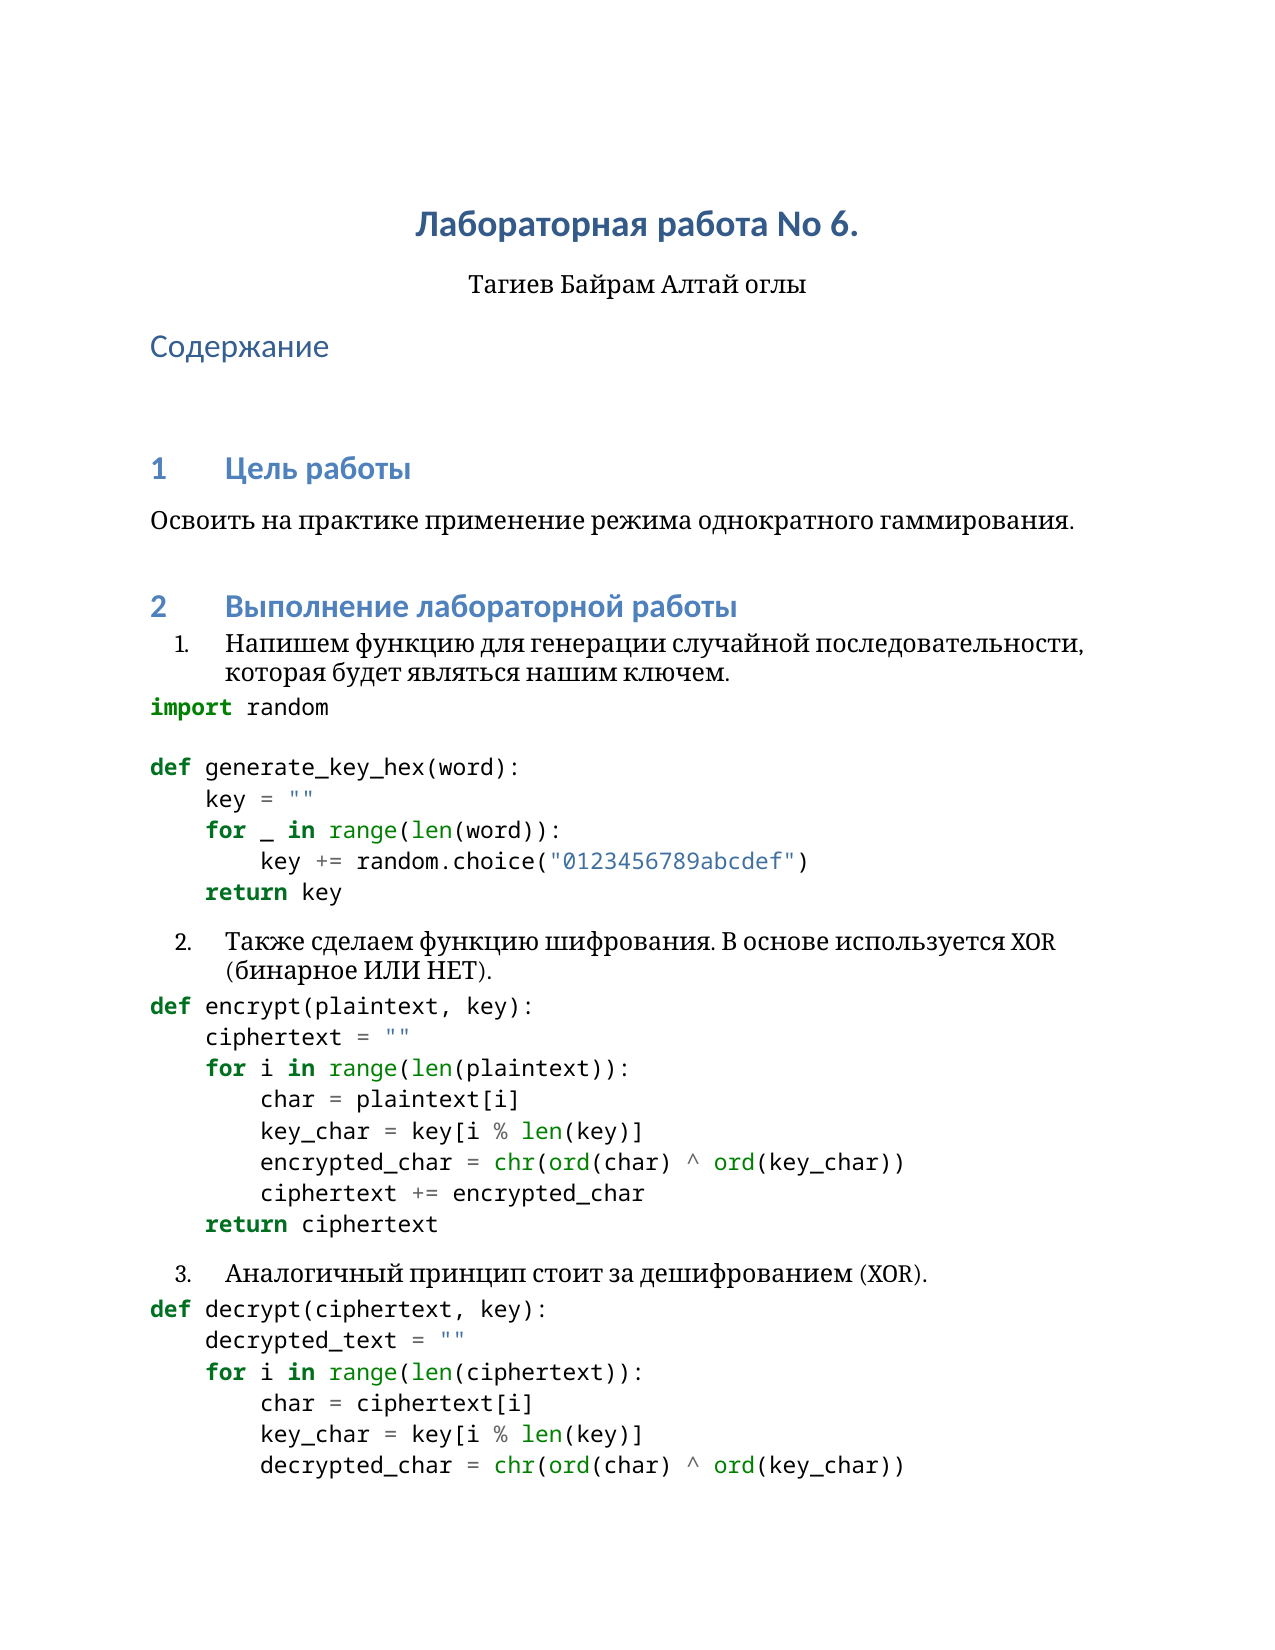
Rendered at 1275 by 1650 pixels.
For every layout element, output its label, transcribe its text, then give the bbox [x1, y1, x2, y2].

title Лабораторная работа No 6. [150, 200, 1125, 246]
subtitle 2 Выполнение лабораторной работы [150, 586, 1125, 626]
subtitle 1 Цель работы [150, 447, 1125, 488]
list Напишем функцию для генерации случайной последовательности, которая будет являться нашим ключем. [175, 630, 1125, 687]
list Аналогичный принцип стоит за дешифрованием (XOR). [175, 1260, 1125, 1289]
text Освоить на практике применение режима однократного гаммирования. [150, 507, 1125, 536]
text def encrypt(plaintext, key): ciphertext = "" for i in range(len(plaintext)): char = plaintext[i] key_char = key[i % len(key)] encrypted_char = chr(ord(char) ^ ord(key_char)) ciphertext += encrypted_char return ciphertext [150, 989, 1125, 1239]
list Также сделаем функцию шифрования. В основе используется XOR (бинарное ИЛИ НЕТ). [175, 928, 1125, 986]
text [150, 1293, 1125, 1480]
text import random def generate_key_hex(word): key = "" for _ in range(len(word)): key += random.choice("0123456789abcdef") return key [150, 691, 1125, 907]
text Тагиев Байрам Алтай оглы [150, 271, 1125, 299]
